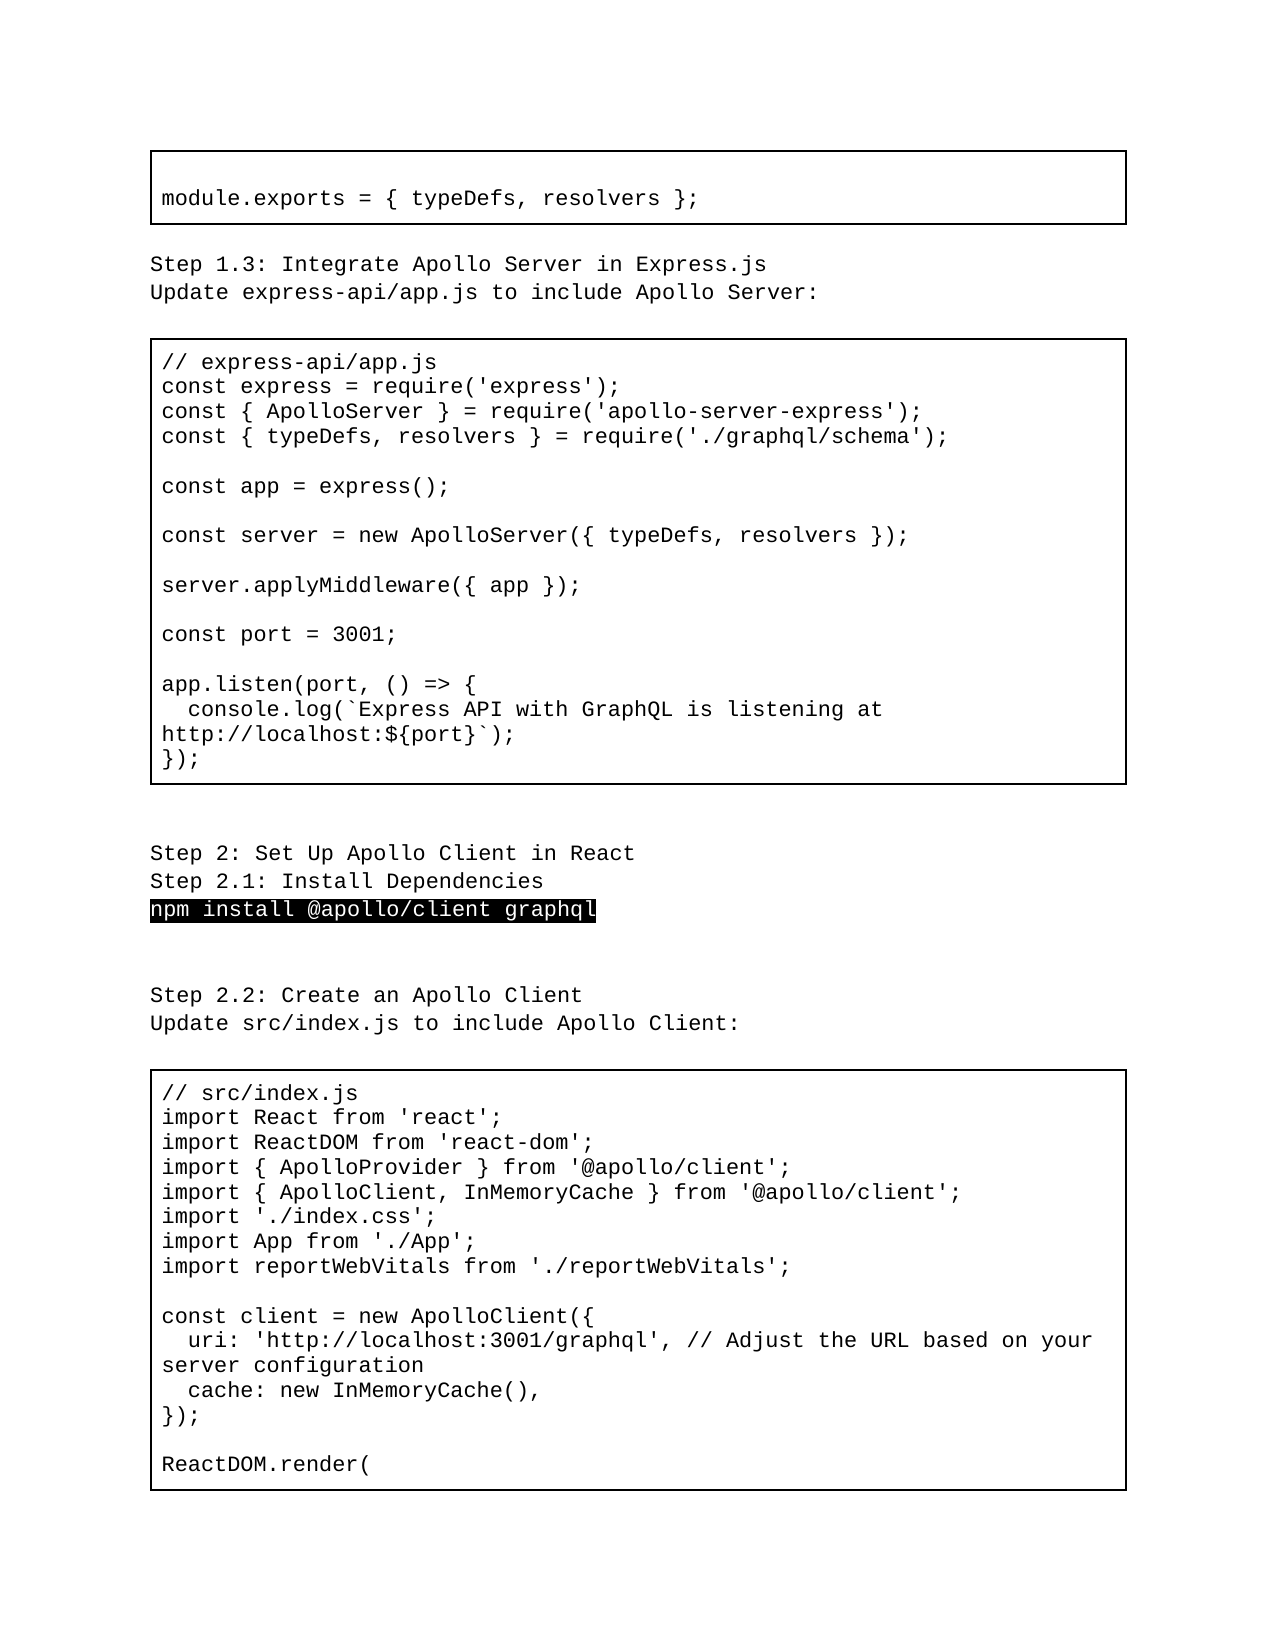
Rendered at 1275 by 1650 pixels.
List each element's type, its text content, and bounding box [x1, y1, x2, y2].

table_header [152, 152, 1125, 222]
text Step 2.1: Install Dependencies [150, 870, 1125, 895]
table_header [152, 1071, 1125, 1489]
text Step 2.2: Create an Apollo Client [150, 984, 1125, 1009]
text Step 2: Set Up Apollo Client in React [150, 842, 1125, 866]
text Update src/index.js to include Apollo Client: [150, 1012, 1125, 1037]
table_header // express-api/app.js const express = require('express'); const { ApolloServer } = require('apollo-server-express'); const { typeDefs, resolvers } = require('./graphql/schema'); const app = express(); const server = new ApolloServer({ typeDefs, resolvers }); server.applyMiddleware({ app }); const port = 3001; app.listen(port, () => { console.log(`Express API with GraphQL is listening at http://localhost:${port}`); }); [152, 340, 1125, 783]
text npm install @apollo/client graphql [150, 898, 1125, 923]
text Update express-api/app.js to include Apollo Server: [150, 281, 1125, 306]
text Step 1.3: Integrate Apollo Server in Express.js [150, 253, 1125, 278]
